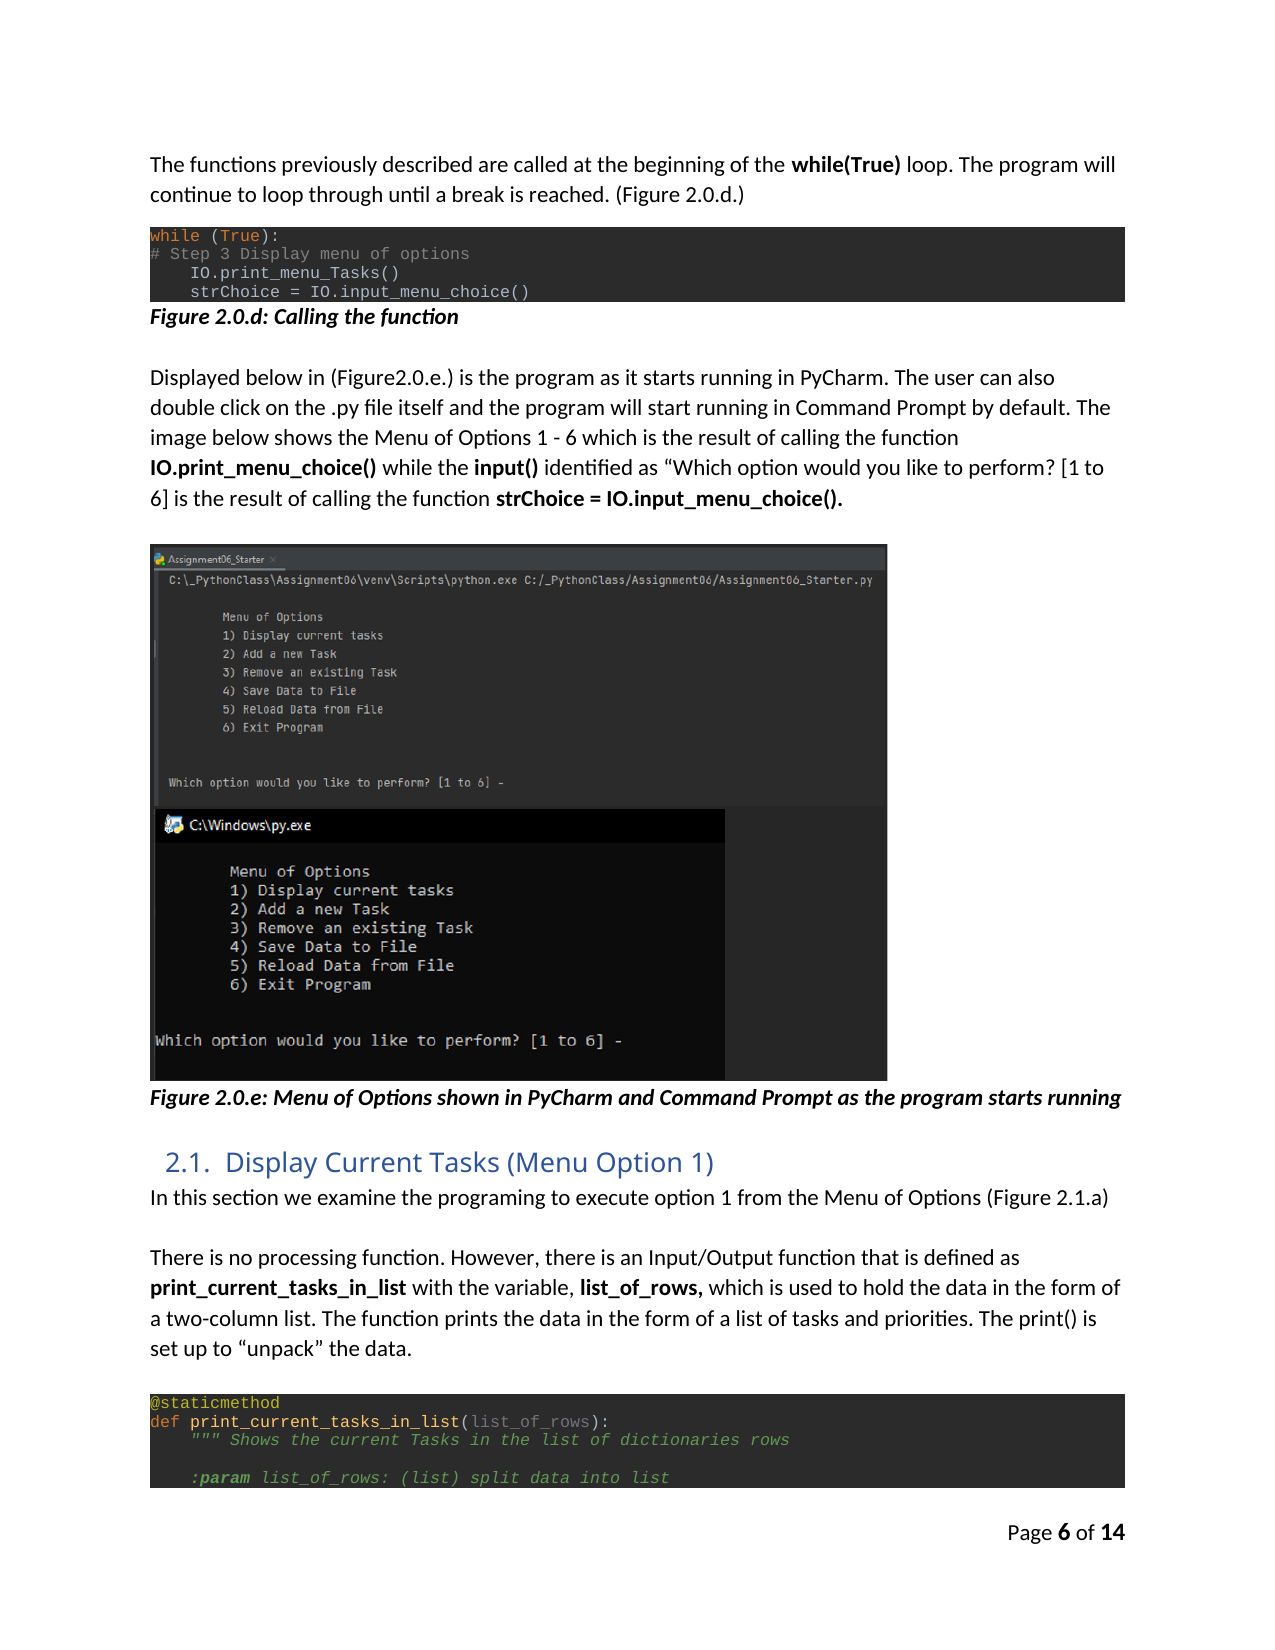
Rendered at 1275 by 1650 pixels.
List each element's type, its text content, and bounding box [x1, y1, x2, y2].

text while (True): # Step 3 Display menu of options [150, 227, 1125, 265]
text Figure 2.0.e: Menu of Options shown in PyCharm and Command Prompt as the program starts running [150, 1083, 1125, 1111]
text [150, 1394, 1125, 1488]
text There is no processing function. However, there is an Input/Output function that is defined as print_current_tasks_in_list with the variable, list_of_rows, which is used to hold the data in the form of a two-column list. The function prints the data in the form of a list of tasks and priorities. The print() is set up to “unpack” the data. [150, 1243, 1125, 1362]
text Figure 2.0.d: Calling the function [150, 302, 1125, 331]
text IO.print_menu_Tasks() strChoice = IO.input_menu_choice() [150, 265, 1125, 302]
subtitle Display Current Tasks (Menu Option 1) [165, 1143, 1125, 1180]
text In this section we examine the programing to execute option 1 from the Menu of Options (Figure 2.1.a) [150, 1183, 1125, 1211]
text The functions previously described are called at the beginning of the while(True) loop. The program will continue to loop through until a break is reached. (Figure 2.0.d.) [150, 150, 1125, 208]
picture [150, 544, 888, 1081]
text Displayed below in (Figure2.0.e.) is the program as it starts running in PyCharm. The user can also double click on the .py file itself and the program will start running in Command Prompt by default. The image below shows the Menu of Options 1 - 6 which is the result of calling the function IO.print_menu_choice() while the input() identified as “Which option would you like to perform? [1 to 6] is the result of calling the function strChoice = IO.input_menu_choice(). [150, 363, 1125, 512]
